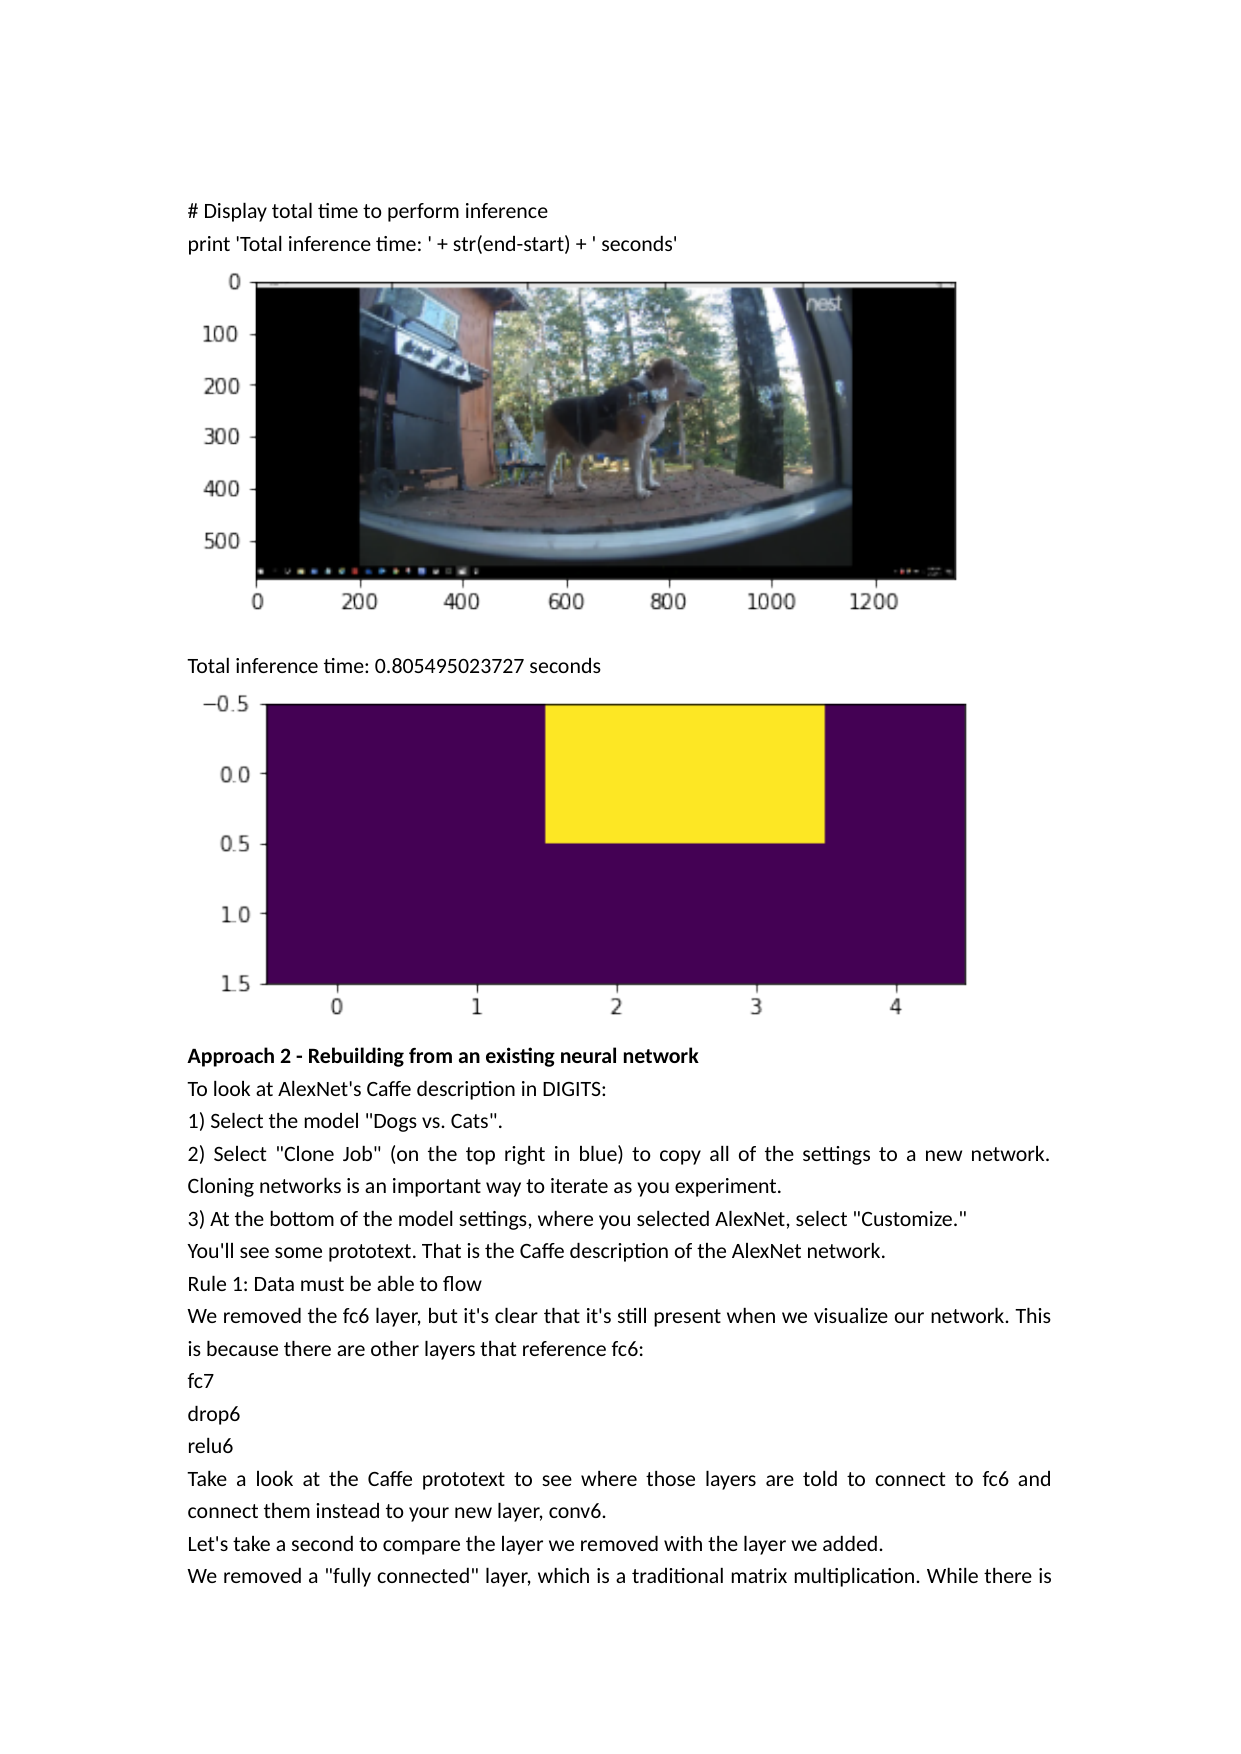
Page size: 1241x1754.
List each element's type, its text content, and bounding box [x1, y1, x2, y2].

text Let's take a second to compare the layer we removed with the layer we added. [187, 1527, 1053, 1559]
text 3) At the bottom of the model settings, where you selected AlexNet, select "Customize." [187, 1202, 1053, 1234]
text Approach 2 - Rebuilding from an existing neural network [187, 1039, 1053, 1072]
text fc7 [187, 1364, 1053, 1397]
text 1) Select the model "Dogs vs. Cats". [187, 1104, 1053, 1137]
picture [187, 682, 986, 1034]
picture [187, 259, 976, 629]
text We removed the fc6 layer, but it's clear that it's still present when we visualize our network. This is because there are other layers that reference fc6: [187, 1299, 1053, 1364]
text drop6 [187, 1397, 1053, 1429]
text Rule 1: Data must be able to flow [187, 1267, 1053, 1299]
text To look at AlexNet's Caffe description in DIGITS: [187, 1072, 1053, 1104]
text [187, 1559, 1053, 1592]
text 2) Select "Clone Job" (on the top right in blue) to copy all of the settings to a new network. Cloning networks is an important way to iterate as you experiment. [187, 1137, 1053, 1202]
text print 'Total inference time: ' + str(end-start) + ' seconds' [187, 227, 1053, 259]
text You'll see some prototext. That is the Caffe description of the AlexNet network. [187, 1234, 1053, 1267]
text Total inference time: 0.805495023727 seconds [187, 649, 1053, 682]
text Take a look at the Caffe prototext to see where those layers are told to connect to fc6 and connect them instead to your new layer, conv6. [187, 1462, 1053, 1527]
text relu6 [187, 1429, 1053, 1462]
text # Display total time to perform inference [187, 194, 1053, 227]
